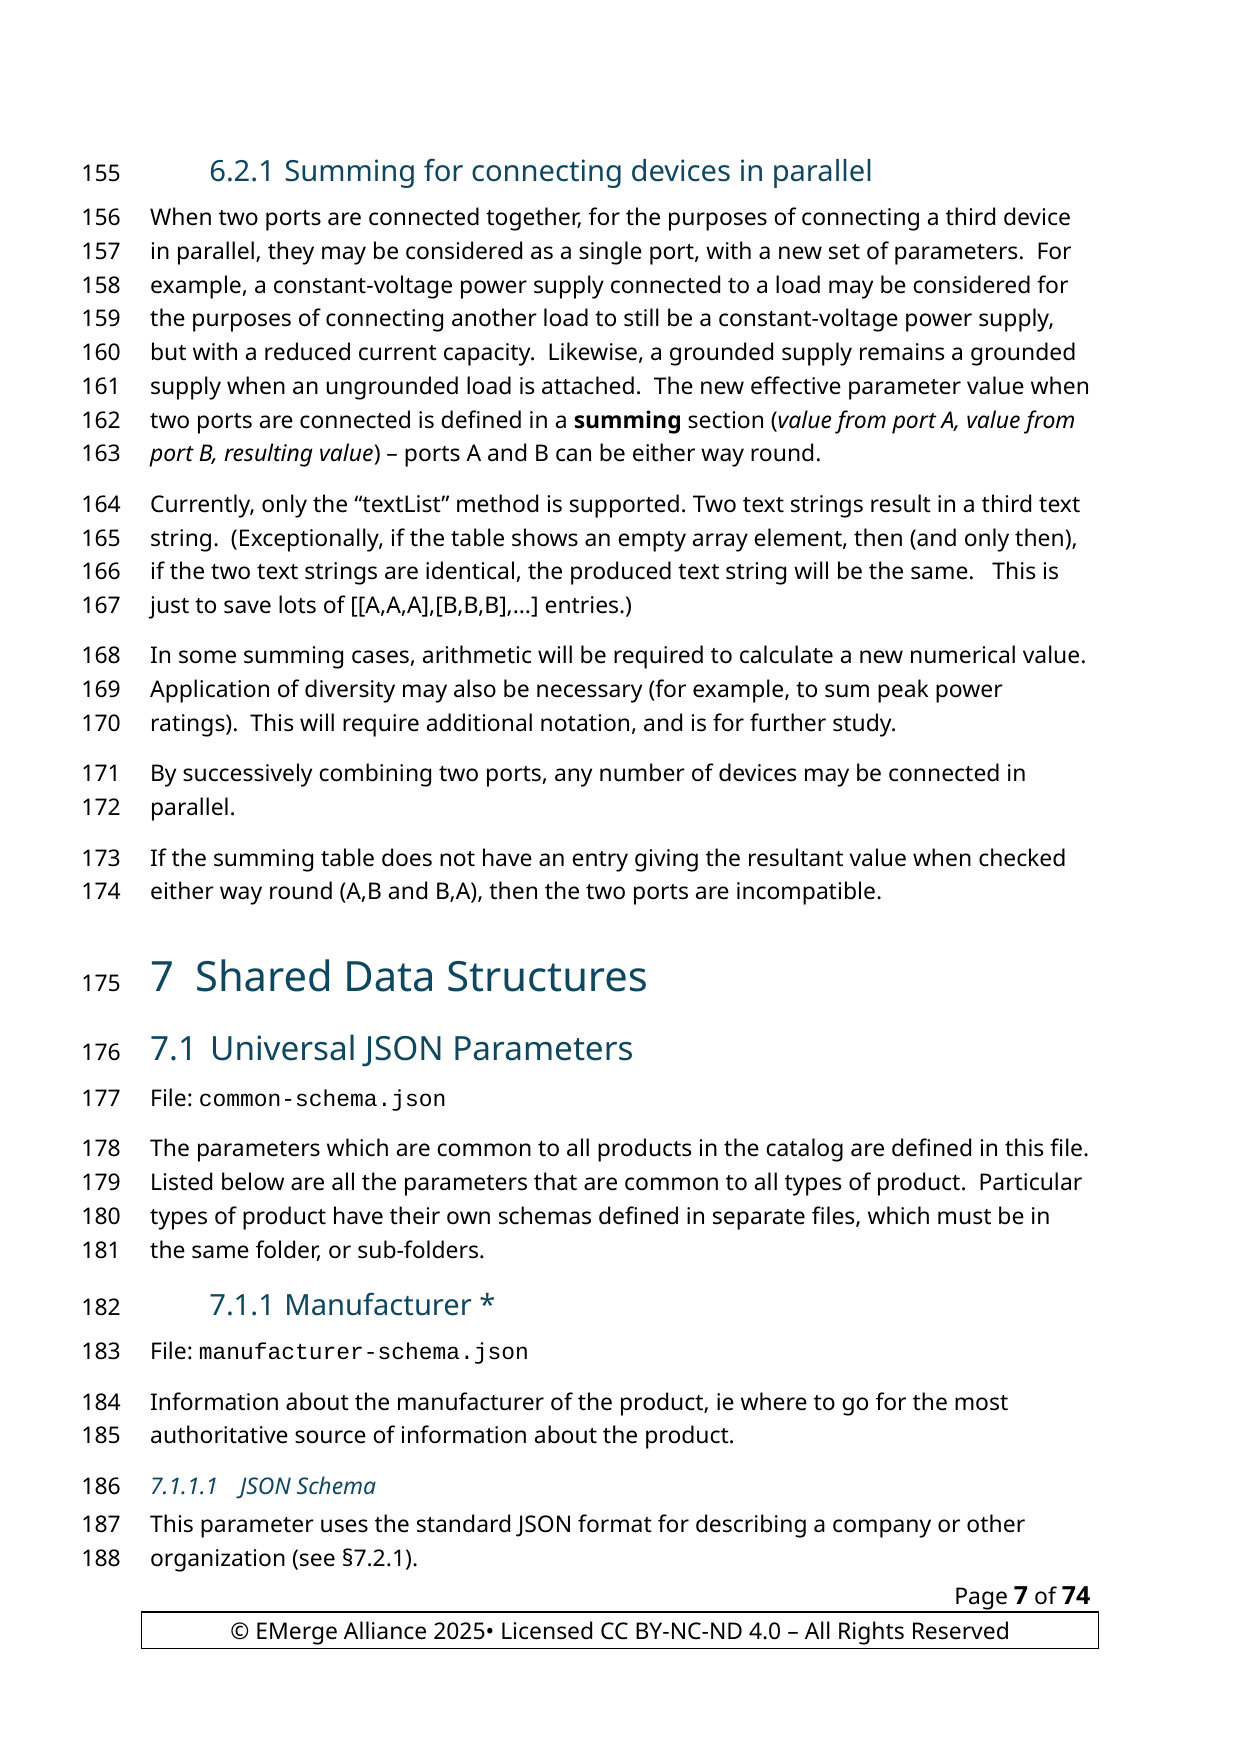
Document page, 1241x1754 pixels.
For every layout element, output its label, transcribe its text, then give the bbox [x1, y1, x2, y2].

text In some summing cases, arithmetic will be required to calculate a new numerical value. Application of diversity may also be necessary (for example, to sum peak power ratings). This will require additional notation, and is for further study. [150, 639, 1090, 738]
subtitle JSON Schema [150, 1470, 1090, 1501]
text This parameter uses the standard JSON format for describing a company or other organization (see §7.2.1). [150, 1508, 1090, 1573]
subtitle Manufacturer * [209, 1284, 1090, 1324]
subtitle Shared Data Structures [150, 947, 1090, 1003]
subtitle Universal JSON Parameters [150, 1024, 1090, 1070]
text Information about the manufacturer of the product, ie where to go for the most authoritative source of information about the product. [150, 1386, 1090, 1451]
text The parameters which are common to all products in the catalog are defined in this file. Listed below are all the parameters that are common to all types of product. Particular types of product have their own schemas defined in separate files, which must be in the same folder, or sub-folders. [150, 1132, 1090, 1265]
text If the summing table does not have an entry giving the resultant value when checked either way round (A,B and B,A), then the two ports are incompatible. [150, 842, 1090, 907]
subtitle Summing for connecting devices in parallel [209, 150, 1090, 190]
text Currently, only the “textList” method is supported. Two text strings result in a third text string. (Exceptionally, if the table shows an empty array element, then (and only then), if the two text strings are identical, the produced text string will be the same. This is just to save lots of [[A,A,A],[B,B,B],…] entries.) [150, 488, 1090, 620]
text File: common-schema.json [150, 1082, 1090, 1113]
text When two ports are connected together, for the purposes of connecting a third device in parallel, they may be considered as a single port, with a new set of parameters. For example, a constant-voltage power supply connected to a load may be considered for the purposes of connecting another load to still be a constant-voltage power supply, but with a reduced current capacity. Likewise, a grounded supply remains a grounded supply when an ungrounded load is attached. The new effective parameter value when two ports are connected is defined in a summing section (value from port A, value from port B, resulting value) – ports A and B can be either way round. [150, 201, 1090, 469]
text File: manufacturer-schema.json [150, 1335, 1090, 1366]
text By successively combining two ports, any number of devices may be connected in parallel. [150, 757, 1090, 822]
